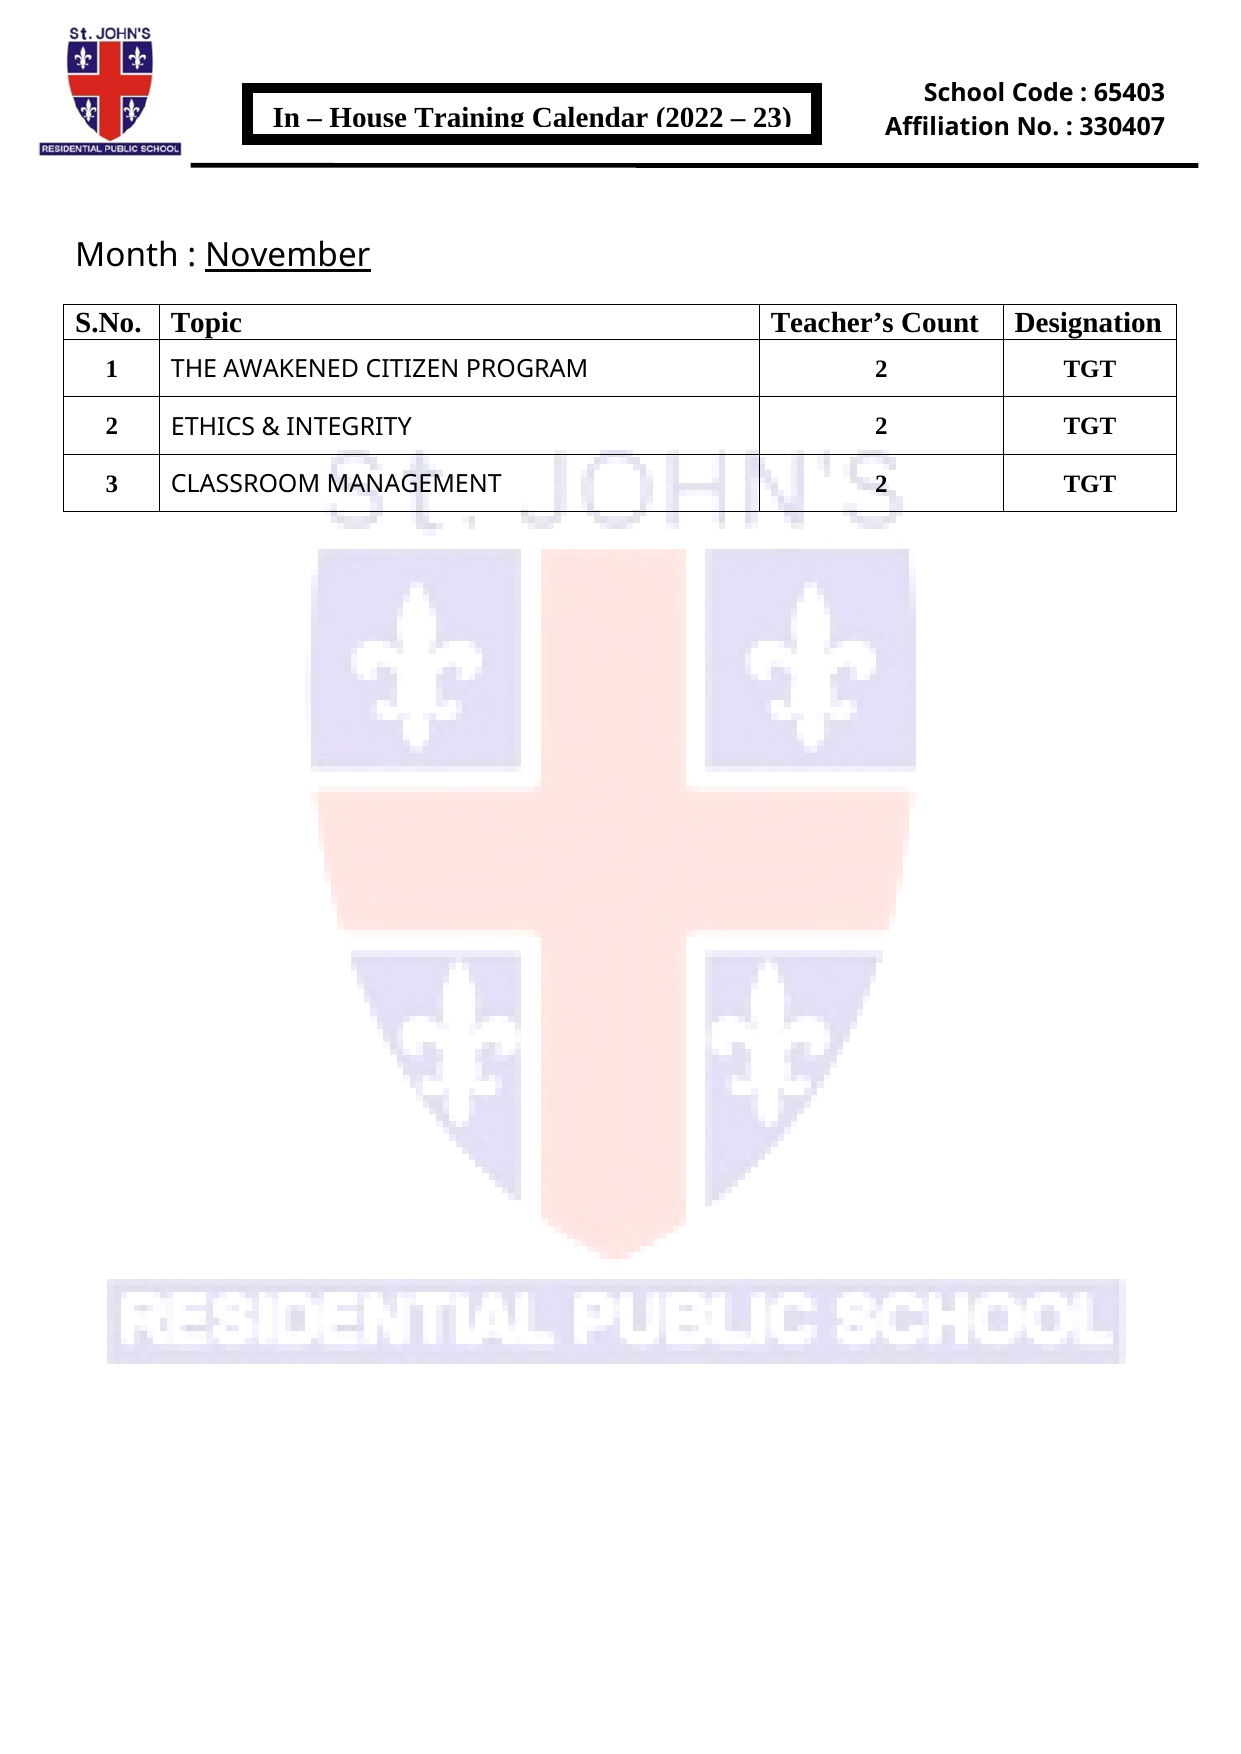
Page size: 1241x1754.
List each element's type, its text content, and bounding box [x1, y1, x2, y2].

table_header S.No. [64, 305, 159, 339]
table_cell 1 [64, 340, 159, 396]
table_cell 3 [64, 455, 159, 511]
picture [36, 23, 186, 160]
table_cell ETHICS & INTEGRITY [160, 397, 759, 454]
table_cell 2 [760, 455, 1003, 511]
table_cell 2 [760, 397, 1003, 454]
table_header Designation [1004, 305, 1176, 339]
table_header Topic [160, 305, 759, 339]
table_cell TGT [1004, 340, 1176, 396]
table_cell TGT [1004, 455, 1176, 511]
table_cell THE AWAKENED CITIZEN PROGRAM [160, 340, 759, 396]
table_header Teacher’s Count [760, 305, 1003, 339]
table_cell CLASSROOM MANAGEMENT [160, 455, 759, 511]
table_cell TGT [1004, 397, 1176, 454]
table_cell 2 [760, 340, 1003, 396]
table_cell 2 [64, 397, 159, 454]
text Month : November [75, 231, 1165, 277]
